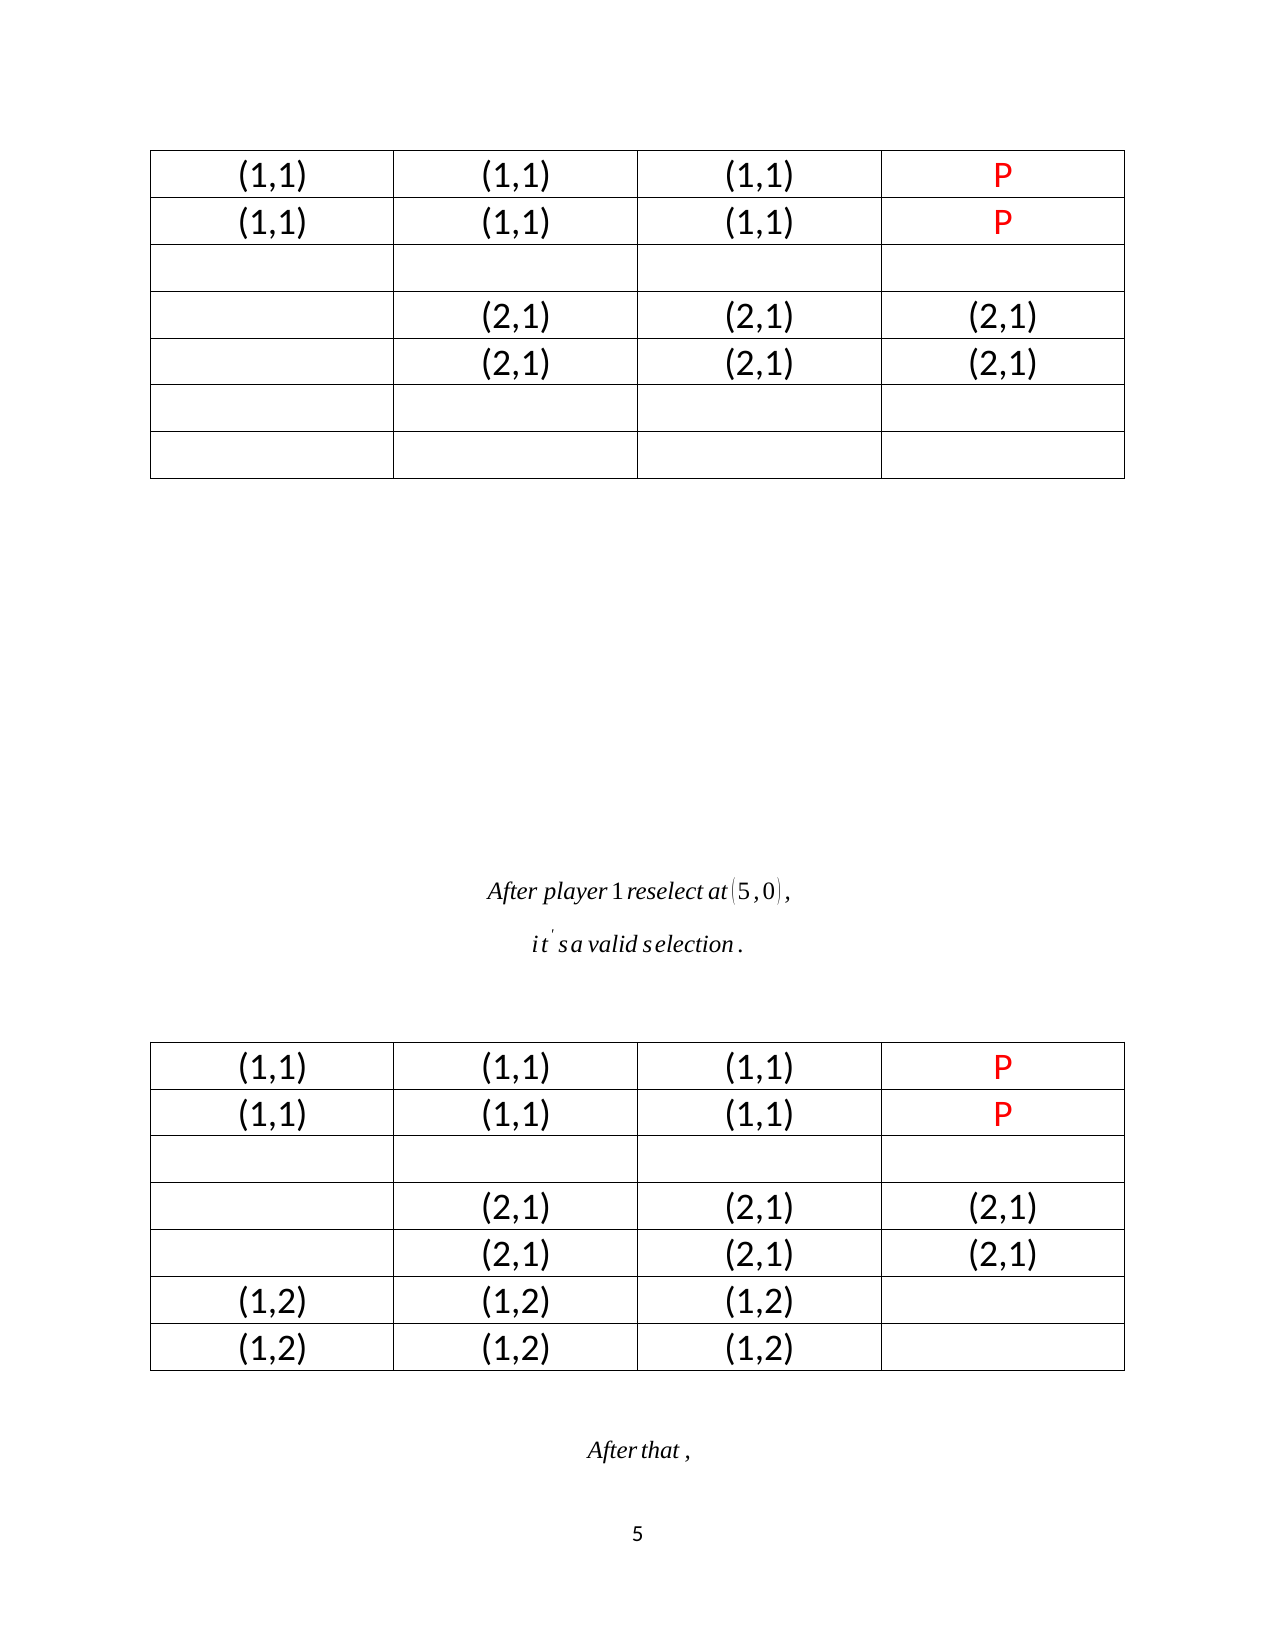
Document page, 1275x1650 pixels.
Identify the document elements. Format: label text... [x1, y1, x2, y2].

table_cell (1,2) [151, 1277, 393, 1323]
table_cell [151, 1136, 393, 1182]
table_cell (2,1) [394, 1230, 637, 1276]
table_header (1,1) [638, 1043, 881, 1088]
table_cell [882, 385, 1124, 431]
table_cell (1,2) [151, 1324, 393, 1370]
table_cell [151, 245, 393, 291]
table_cell (2,1) [638, 339, 881, 384]
table_cell [151, 339, 393, 384]
table_cell (2,1) [394, 339, 637, 384]
table_cell P [882, 1090, 1124, 1135]
table_cell [151, 432, 393, 478]
table_cell [394, 385, 637, 431]
table_cell P [882, 198, 1124, 244]
table_cell (1,2) [394, 1277, 637, 1323]
table_cell (1,1) [638, 198, 881, 244]
table_header (1,1) [151, 1043, 393, 1088]
table_cell [638, 432, 881, 478]
table_cell (2,1) [882, 1230, 1124, 1276]
table_cell [882, 1136, 1124, 1182]
table_cell [882, 1324, 1124, 1370]
table_cell (2,1) [638, 292, 881, 337]
table_cell (1,1) [151, 198, 393, 244]
table_cell (1,2) [638, 1324, 881, 1370]
table_header P [882, 1043, 1124, 1088]
table_cell (1,2) [638, 1277, 881, 1323]
table_header (1,1) [151, 151, 393, 197]
table_cell (2,1) [638, 1183, 881, 1229]
table_cell (1,2) [394, 1324, 637, 1370]
table_cell (1,1) [394, 198, 637, 244]
table_cell [638, 245, 881, 291]
table_header P [882, 151, 1124, 197]
table_header (1,1) [394, 1043, 637, 1088]
table_cell [151, 292, 393, 337]
table_cell [638, 1136, 881, 1182]
table_cell (2,1) [882, 292, 1124, 337]
table_cell [151, 1183, 393, 1229]
table_cell (1,1) [394, 1090, 637, 1135]
table_cell [882, 1277, 1124, 1323]
table_cell [394, 1136, 637, 1182]
table_cell [882, 432, 1124, 478]
table_cell (2,1) [394, 292, 637, 337]
table_header (1,1) [638, 151, 881, 197]
table_cell [638, 385, 881, 431]
table_cell [151, 385, 393, 431]
table_cell (2,1) [882, 1183, 1124, 1229]
table_cell [394, 245, 637, 291]
table_header (1,1) [394, 151, 637, 197]
table_cell (2,1) [638, 1230, 881, 1276]
table_cell [151, 1230, 393, 1276]
table_cell [394, 432, 637, 478]
table_cell [882, 245, 1124, 291]
table_cell (2,1) [882, 339, 1124, 384]
table_cell (1,1) [151, 1090, 393, 1135]
table_cell (1,1) [638, 1090, 881, 1135]
table_cell (2,1) [394, 1183, 637, 1229]
